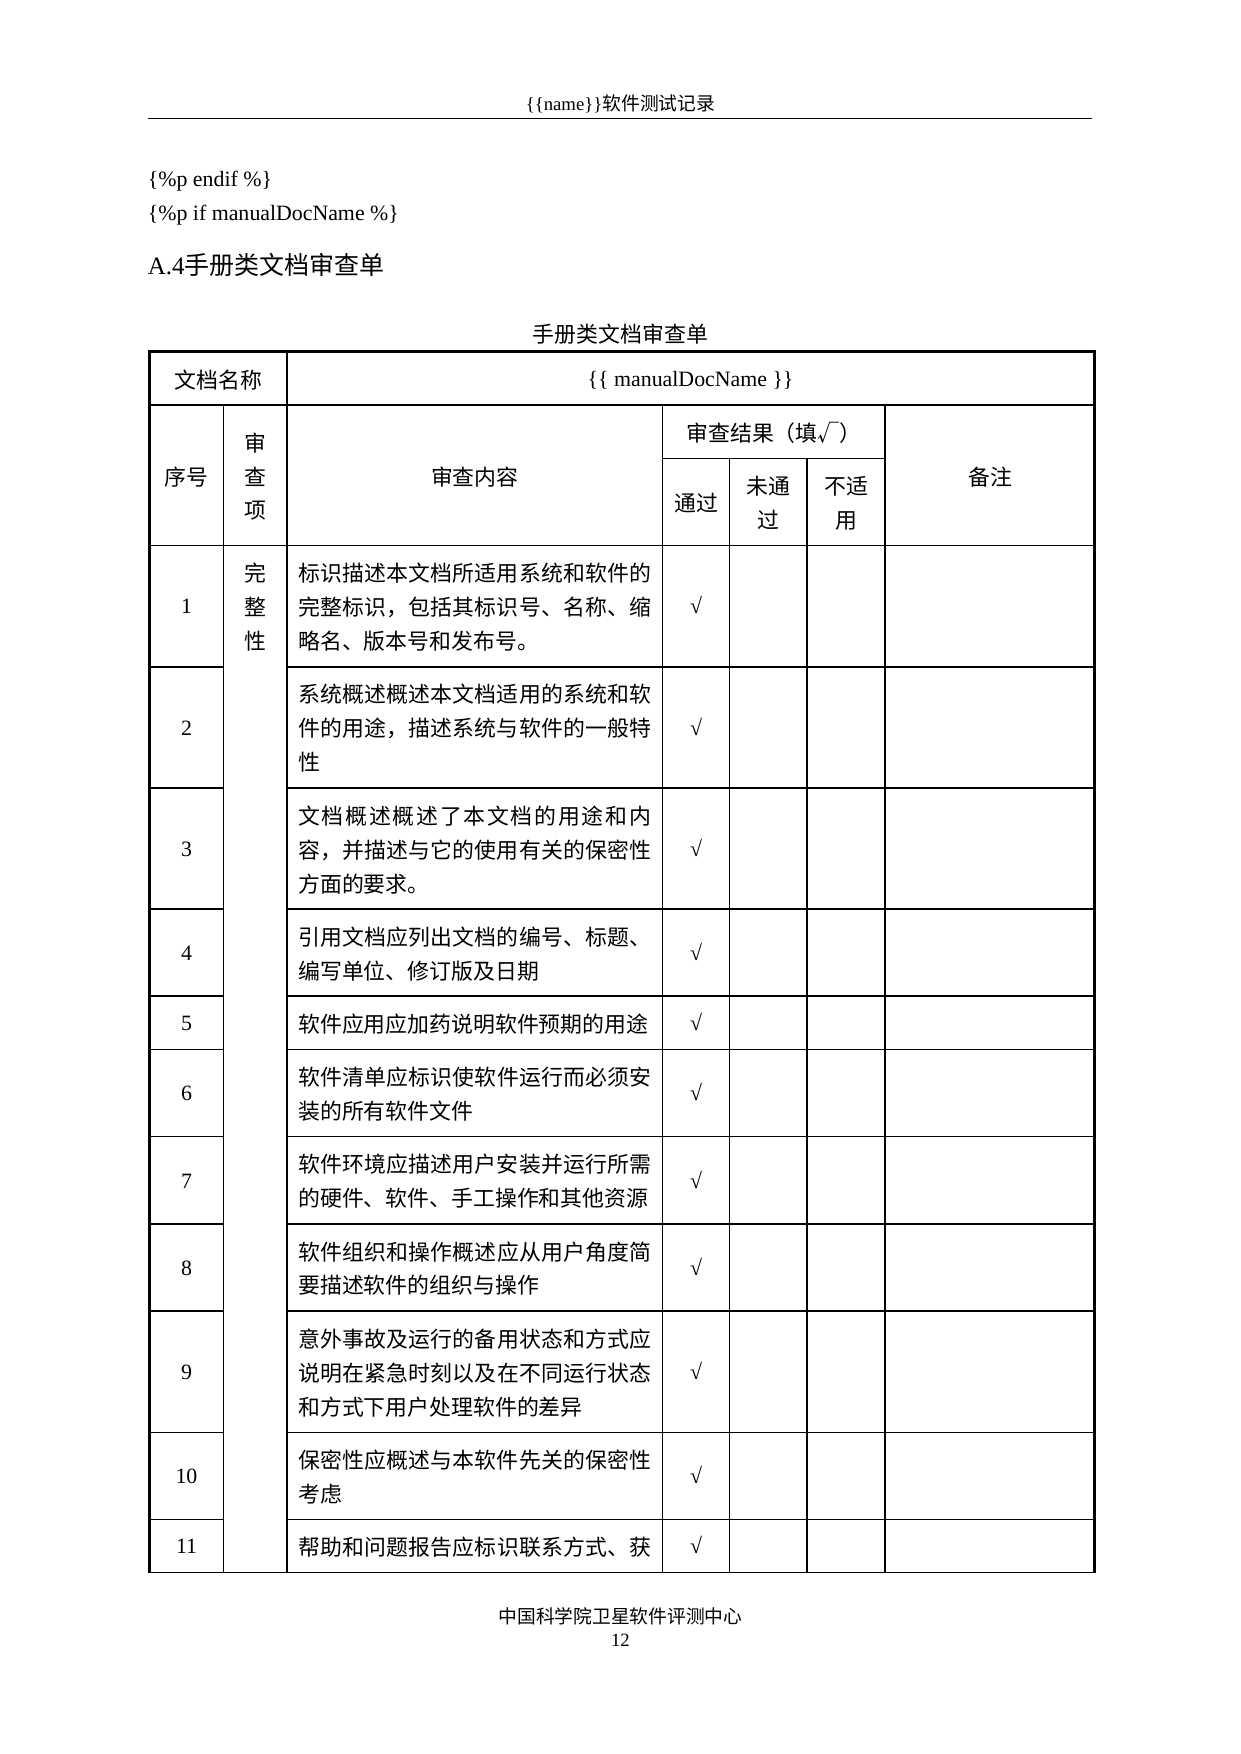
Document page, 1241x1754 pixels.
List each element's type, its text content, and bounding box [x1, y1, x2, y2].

table_cell [886, 546, 1093, 666]
table_cell √ [663, 1137, 729, 1223]
table_cell 意外事故及运行的备用状态和方式应说明在紧急时刻以及在不同运行状态和方式下用户处理软件的差异 [288, 1312, 662, 1431]
table_cell [886, 1225, 1093, 1310]
table_cell [808, 1050, 884, 1136]
table_cell 10 [151, 1433, 223, 1518]
table_cell 8 [151, 1225, 223, 1310]
table_cell [886, 789, 1093, 908]
table_cell 软件应用应加药说明软件预期的用途 [288, 997, 662, 1049]
table_cell [808, 997, 884, 1049]
table_cell 引用文档应列出文档的编号、标题、编写单位、修订版及日期 [288, 910, 662, 995]
table_cell [808, 789, 884, 908]
table_cell 审查内容 [288, 406, 662, 545]
table_cell 1 [151, 546, 223, 666]
table_cell 备注 [886, 406, 1093, 545]
table_cell √ [663, 997, 729, 1049]
table_cell 标识描述本文档所适用系统和软件的完整标识，包括其标识号、名称、缩略名、版本号和发布号。 [288, 546, 662, 666]
table_cell 不适用 [808, 459, 884, 545]
table_cell [886, 1520, 1093, 1572]
table_cell [808, 1520, 884, 1572]
table_cell [730, 1137, 806, 1223]
table_cell √ [663, 1312, 729, 1431]
table_cell 软件环境应描述用户安装并运行所需的硬件、软件、手工操作和其他资源 [288, 1137, 662, 1223]
table_cell [730, 910, 806, 995]
table_cell √ [663, 1050, 729, 1136]
table_cell 11 [151, 1520, 223, 1572]
table_header 文档名称 [151, 353, 286, 404]
table_header {{ manualDocName }} [288, 353, 1093, 404]
table_cell 保密性应概述与本软件先关的保密性考虑 [288, 1433, 662, 1518]
table_cell 4 [151, 910, 223, 995]
table_cell [730, 1050, 806, 1136]
table_cell [808, 1433, 884, 1518]
table_cell 软件清单应标识使软件运行而必须安装的所有软件文件 [288, 1050, 662, 1136]
table_cell 未通过 [730, 459, 806, 545]
table_cell [730, 997, 806, 1049]
table_cell 7 [151, 1137, 223, 1223]
table_cell 系统概述概述本文档适用的系统和软件的用途，描述系统与软件的一般特性 [288, 668, 662, 787]
table_cell 审查结果（填√） [663, 406, 884, 458]
table_cell [730, 1520, 806, 1572]
subtitle 手册类文档审查单 [148, 229, 1092, 297]
table_cell [808, 910, 884, 995]
table_cell [886, 997, 1093, 1049]
table_cell 完整性 [224, 546, 286, 1572]
table_cell 文档概述概述了本文档的用途和内容，并描述与它的使用有关的保密性方面的要求。 [288, 789, 662, 908]
table_cell 3 [151, 789, 223, 908]
table_cell 9 [151, 1312, 223, 1431]
text {%p endif %} [148, 162, 1092, 196]
table_cell [730, 1433, 806, 1518]
table_cell √ [663, 668, 729, 787]
table_cell [808, 668, 884, 787]
table_cell [730, 546, 806, 666]
table_cell [808, 1137, 884, 1223]
table_cell 6 [151, 1050, 223, 1136]
table_cell 5 [151, 997, 223, 1049]
text {%p if manualDocName %} [148, 196, 1092, 229]
table_cell [730, 1225, 806, 1310]
table_cell 通过 [663, 459, 729, 545]
table_cell [886, 668, 1093, 787]
table_cell 序号 [151, 406, 223, 545]
table_cell [730, 668, 806, 787]
table_cell 审查项 [224, 406, 286, 545]
table_cell [730, 789, 806, 908]
table_cell [886, 1137, 1093, 1223]
table_cell [730, 1312, 806, 1431]
text 手册类文档审查单 [148, 316, 1092, 349]
table_cell √ [663, 910, 729, 995]
table_cell 软件组织和操作概述应从用户角度简要描述软件的组织与操作 [288, 1225, 662, 1310]
table_cell √ [663, 1225, 729, 1310]
table_cell [808, 546, 884, 666]
table_cell [886, 1050, 1093, 1136]
table_cell [886, 1312, 1093, 1431]
table_cell √ [663, 789, 729, 908]
table_cell √ [663, 1433, 729, 1518]
table_cell [808, 1312, 884, 1431]
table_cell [288, 1520, 662, 1572]
table_cell [886, 1433, 1093, 1518]
table_cell [808, 1225, 884, 1310]
table_cell √ [663, 546, 729, 666]
table_cell 2 [151, 668, 223, 787]
table_cell √ [663, 1520, 729, 1572]
table_cell [886, 910, 1093, 995]
